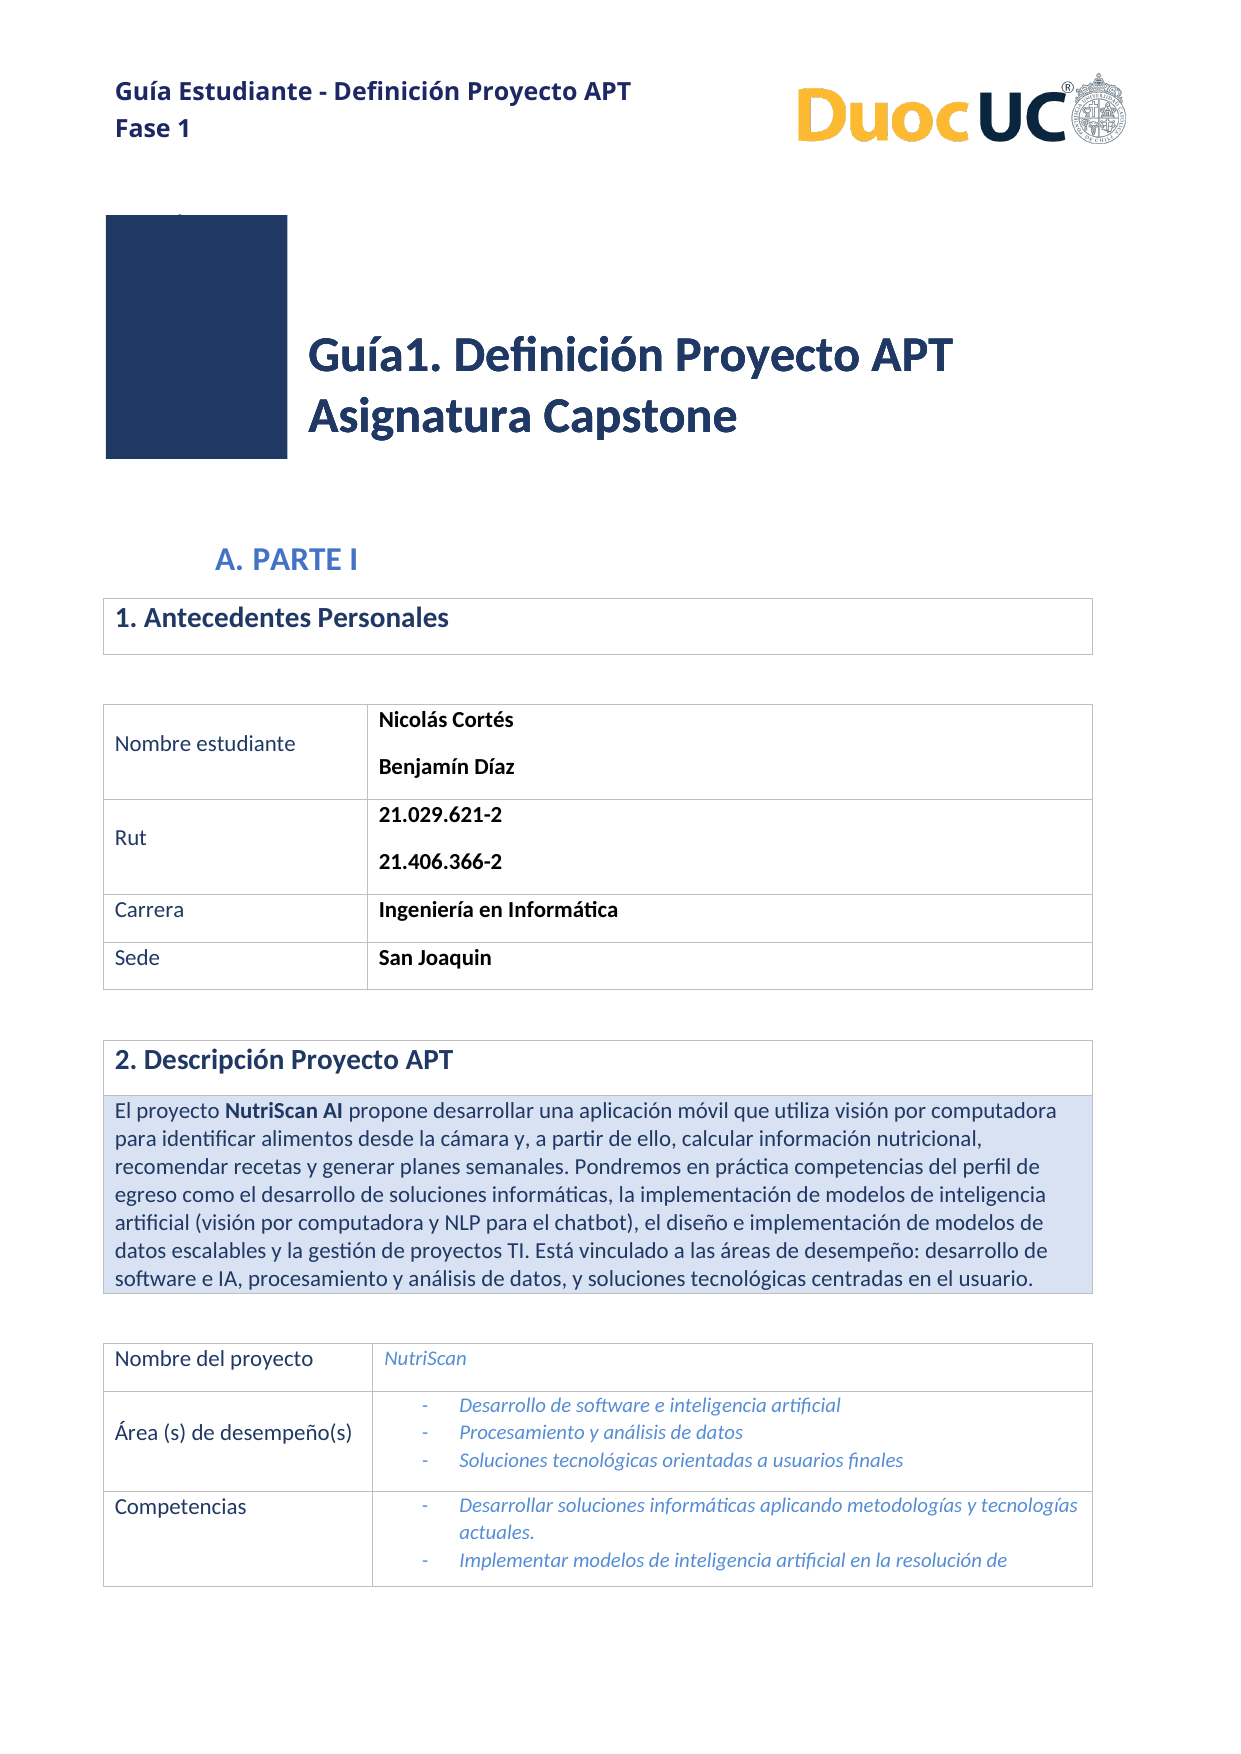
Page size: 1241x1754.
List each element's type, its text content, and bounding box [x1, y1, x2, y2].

table_header Nombre estudiante [104, 705, 367, 799]
table_cell El proyecto NutriScan AI propone desarrollar una aplicación móvil que utiliza visión por computadora para identificar alimentos desde la cámara y, a partir de ello, calcular información nutricional, recomendar recetas y generar planes semanales. Pondremos en práctica competencias del perfil de egreso como el desarrollo de soluciones informáticas, la implementación de modelos de inteligencia artificial (visión por computadora y NLP para el chatbot), el diseño e implementación de modelos de datos escalables y la gestión de proyectos TI. Está vinculado a las áreas de desempeño: desarrollo de software e IA, procesamiento y análisis de datos, y soluciones tecnológicas centradas en el usuario. [104, 1096, 1092, 1293]
list PARTE I [215, 538, 1063, 578]
table_cell 21.029.621-2 21.406.366-2 [368, 800, 1092, 894]
table_cell Competencias [104, 1492, 372, 1586]
table_cell San Joaquin [368, 943, 1092, 989]
table_cell Desarrollo de software e inteligencia artificial Procesamiento y análisis de datos Soluciones tecnológicas orientadas a usuarios finales [373, 1392, 1092, 1491]
table_header NutriScan [373, 1344, 1092, 1391]
text } [177, 209, 1063, 238]
table_cell Rut [104, 800, 367, 894]
table_cell Sede [104, 943, 367, 989]
table_header 1. Antecedentes Personales [104, 599, 1092, 654]
table_header 2. Descripción Proyecto APT [104, 1041, 1092, 1095]
table_header Nicolás Cortés Benjamín Díaz [368, 705, 1092, 799]
table_cell Ingeniería en Informática [368, 895, 1092, 942]
table_header Nombre del proyecto [104, 1344, 372, 1391]
picture [798, 73, 1126, 144]
table_cell Carrera [104, 895, 367, 942]
table_cell Área (s) de desempeño(s) [104, 1392, 372, 1491]
